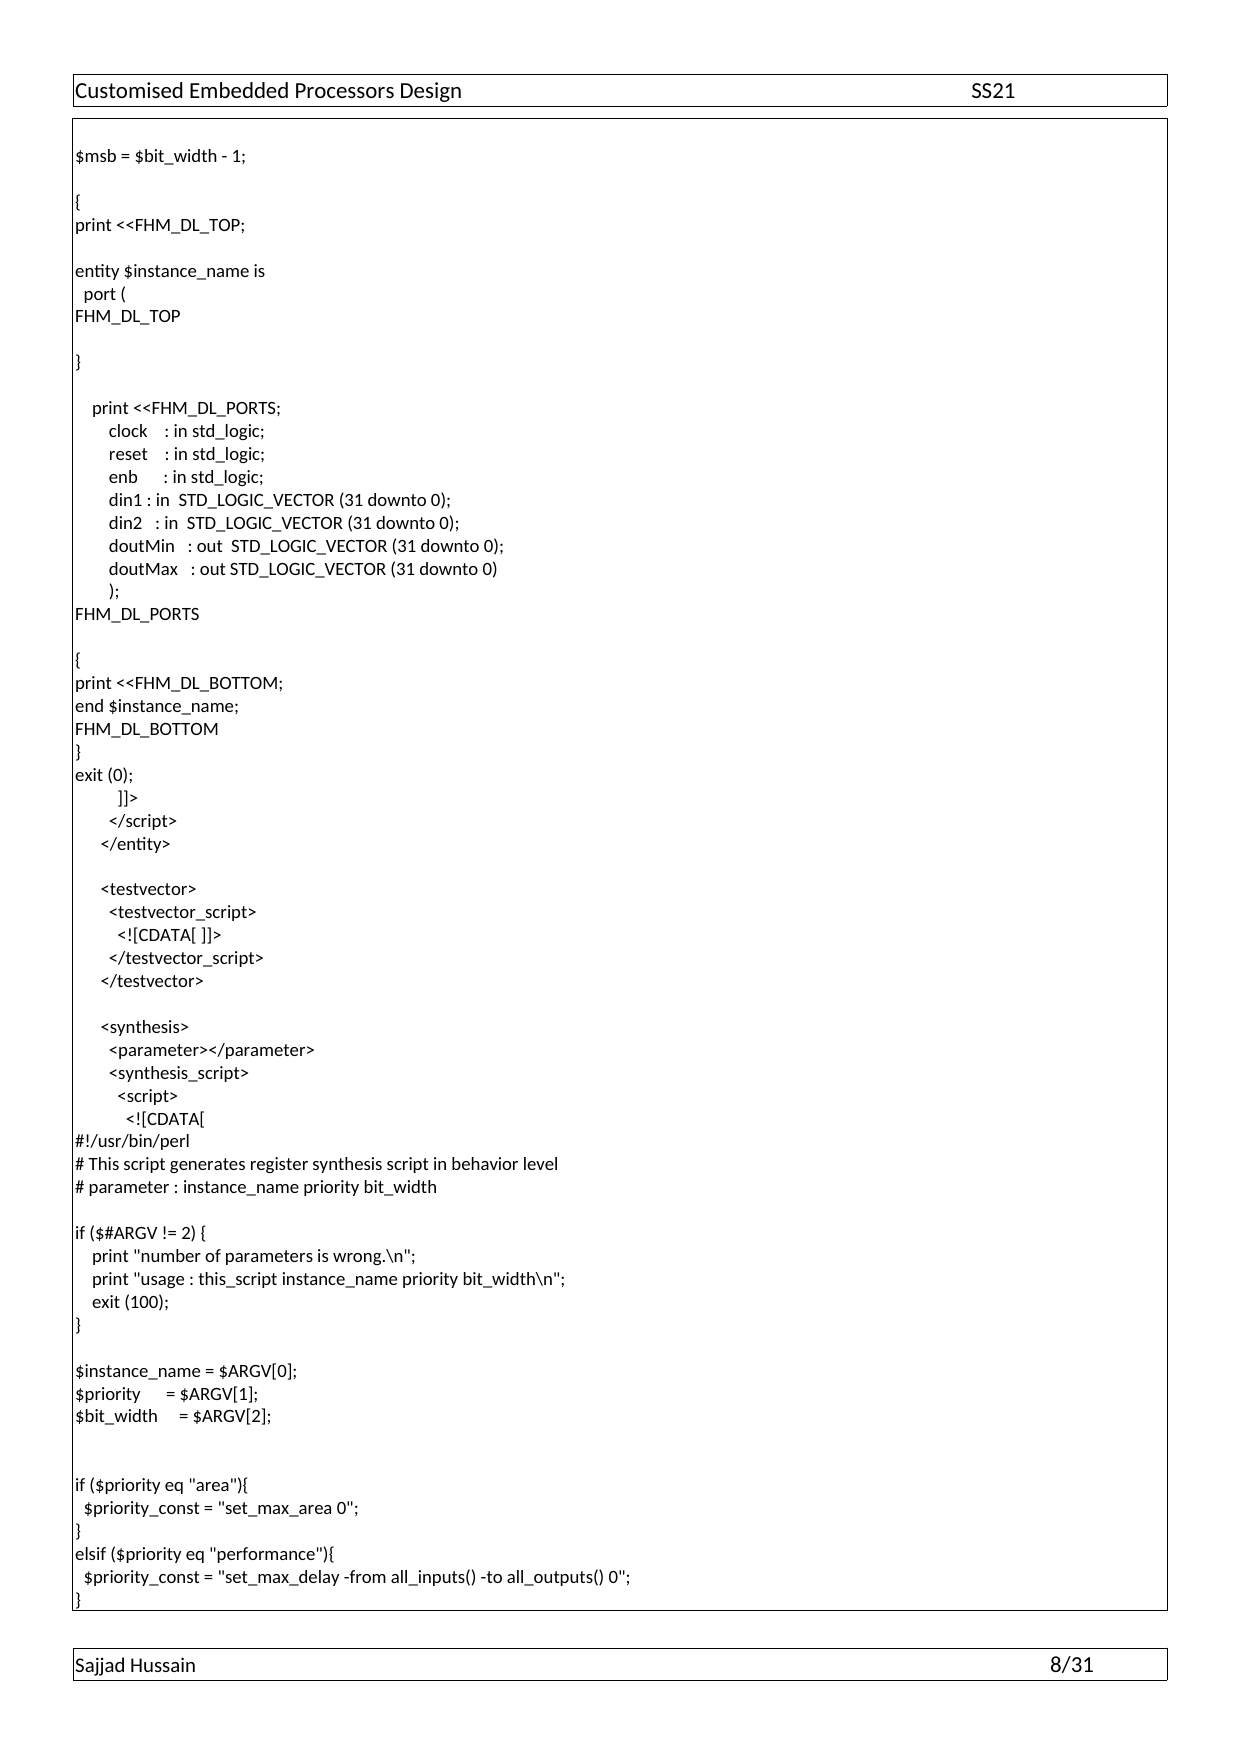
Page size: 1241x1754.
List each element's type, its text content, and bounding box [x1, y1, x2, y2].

text port ( [75, 282, 1165, 304]
text <synthesis_script> [75, 1061, 1165, 1084]
text elsif ($priority eq "performance"){ [75, 1542, 1165, 1565]
text enb : in std_logic; [75, 465, 1165, 488]
text $instance_name = $ARGV[0]; [75, 1359, 1165, 1382]
text doutMax : out STD_LOGIC_VECTOR (31 downto 0) [75, 557, 1165, 579]
text din2 : in STD_LOGIC_VECTOR (31 downto 0); [75, 511, 1165, 534]
text } [75, 1313, 1165, 1336]
text </testvector_script> [75, 946, 1165, 969]
text #!/usr/bin/perl [75, 1129, 1165, 1152]
text print "number of parameters is wrong.\n"; [75, 1244, 1165, 1267]
text </entity> [75, 832, 1165, 854]
text ]]> [75, 786, 1165, 809]
text # This script generates register synthesis script in behavior level [75, 1152, 1165, 1175]
text ); [75, 579, 1165, 602]
text clock : in std_logic; [75, 419, 1165, 442]
text din1 : in STD_LOGIC_VECTOR (31 downto 0); [75, 488, 1165, 511]
text print <<FHM_DL_BOTTOM; [75, 671, 1165, 694]
text $bit_width = $ARGV[2]; [75, 1404, 1165, 1427]
text <testvector> [75, 877, 1165, 900]
text } [75, 740, 1165, 763]
text print "usage : this_script instance_name priority bit_width\n"; [75, 1267, 1165, 1290]
text { [75, 190, 1165, 213]
text <parameter></parameter> [75, 1038, 1165, 1061]
text entity $instance_name is [75, 259, 1165, 282]
text print <<FHM_DL_TOP; [75, 213, 1165, 236]
text reset : in std_logic; [75, 442, 1165, 465]
text $priority = $ARGV[1]; [75, 1382, 1165, 1404]
text </script> [75, 809, 1165, 832]
text <![CDATA[ ]]> [75, 923, 1165, 946]
text </testvector> [75, 969, 1165, 992]
text FHM_DL_TOP [75, 304, 1165, 327]
text if ($#ARGV != 2) { [75, 1221, 1165, 1244]
text # parameter : instance_name priority bit_width [75, 1175, 1165, 1198]
text } [75, 1519, 1165, 1542]
text doutMin : out STD_LOGIC_VECTOR (31 downto 0); [75, 534, 1165, 557]
text <testvector_script> [75, 900, 1165, 923]
text } [75, 1588, 1165, 1610]
text $priority_const = "set_max_delay -from all_inputs() -to all_outputs() 0"; [75, 1565, 1165, 1588]
text exit (0); [75, 763, 1165, 786]
text if ($priority eq "area"){ [75, 1473, 1165, 1496]
text FHM_DL_PORTS [75, 602, 1165, 625]
text } [75, 350, 1165, 373]
text FHM_DL_BOTTOM [75, 717, 1165, 740]
text <![CDATA[ [75, 1107, 1165, 1129]
text <synthesis> [75, 1015, 1165, 1038]
text $msb = $bit_width - 1; [75, 144, 1165, 167]
text print <<FHM_DL_PORTS; [75, 396, 1165, 419]
text end $instance_name; [75, 694, 1165, 717]
text exit (100); [75, 1290, 1165, 1313]
text { [75, 648, 1165, 671]
text $priority_const = "set_max_area 0"; [75, 1496, 1165, 1519]
text <script> [75, 1084, 1165, 1107]
